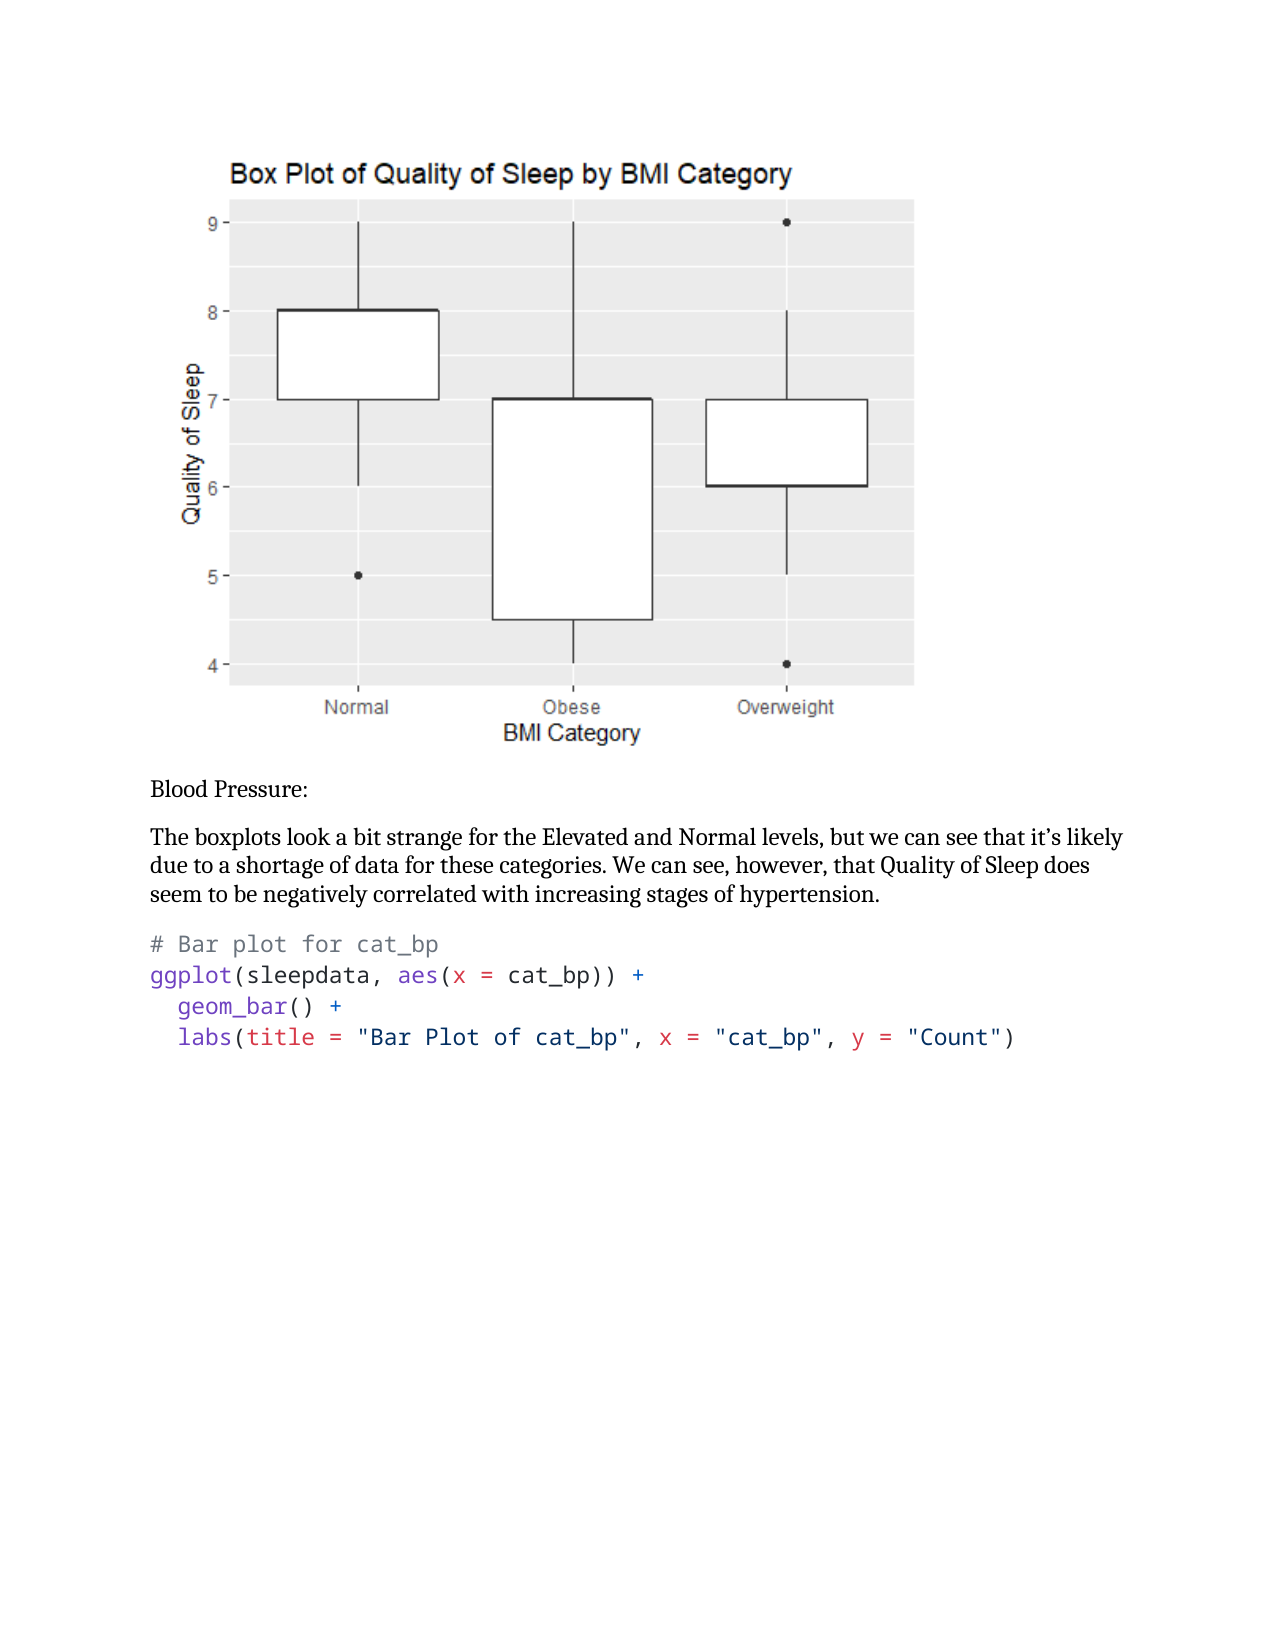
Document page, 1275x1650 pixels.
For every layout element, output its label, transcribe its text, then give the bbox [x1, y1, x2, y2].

picture [168, 150, 927, 757]
text # Bar plot for cat_bp ggplot(sleepdata, aes(x = cat_bp)) + geom_bar() + labs(title = "Bar Plot of cat_bp", x = "cat_bp", y = "Count") [150, 928, 1125, 1053]
text Blood Pressure: [150, 775, 1125, 804]
text The boxplots look a bit strange for the Elevated and Normal levels, but we can see that it’s likely due to a shortage of data for these categories. We can see, however, that Quality of Sleep does seem to be negatively correlated with increasing stages of hypertension. [150, 823, 1125, 909]
